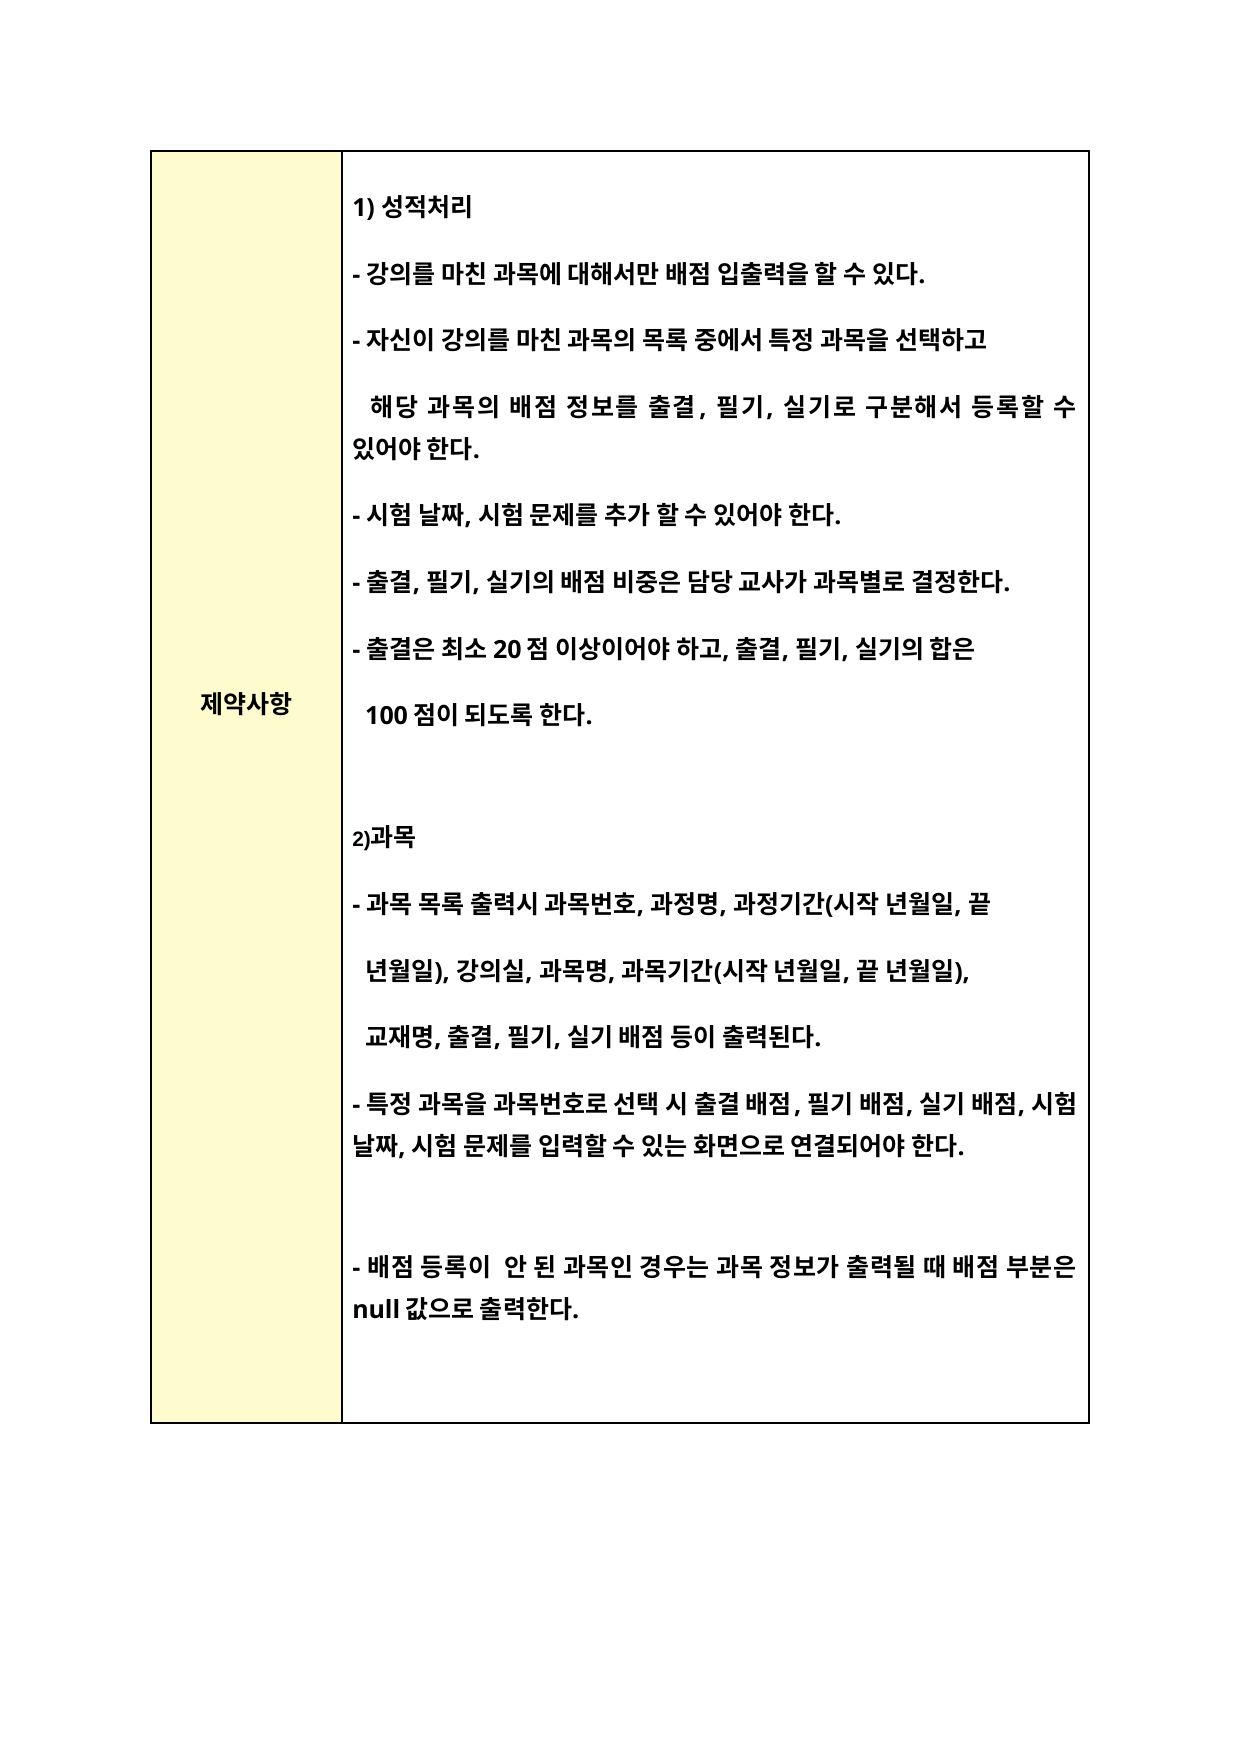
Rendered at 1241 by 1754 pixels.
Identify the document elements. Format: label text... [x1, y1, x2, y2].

table_cell 2) [343, 152, 1088, 1422]
table_cell [152, 152, 341, 1422]
